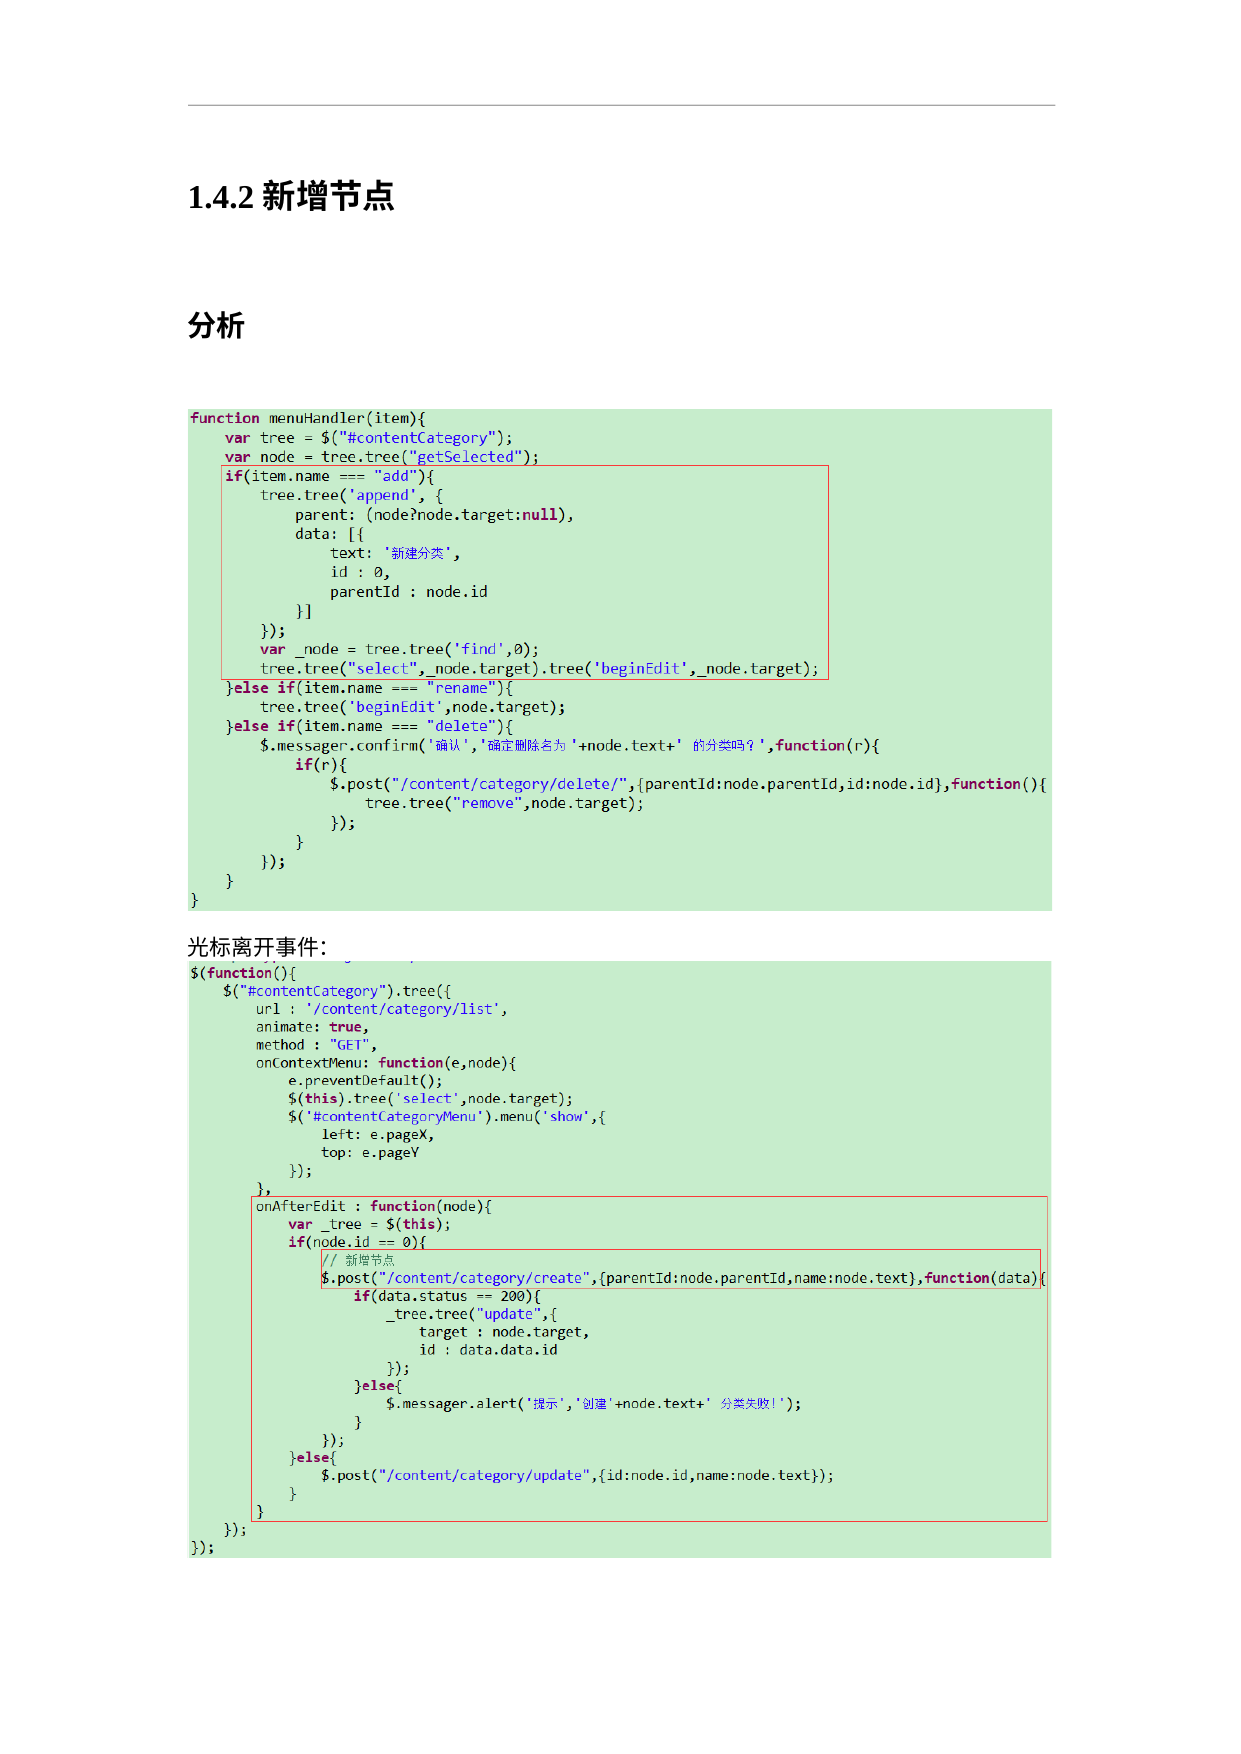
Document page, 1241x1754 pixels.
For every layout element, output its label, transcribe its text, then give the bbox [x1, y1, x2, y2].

subtitle 新增节点 [187, 162, 1053, 227]
text 光标离开事件： [187, 929, 1053, 962]
picture [187, 961, 1052, 1558]
subtitle 分析 [187, 291, 1053, 356]
picture [187, 409, 1053, 911]
